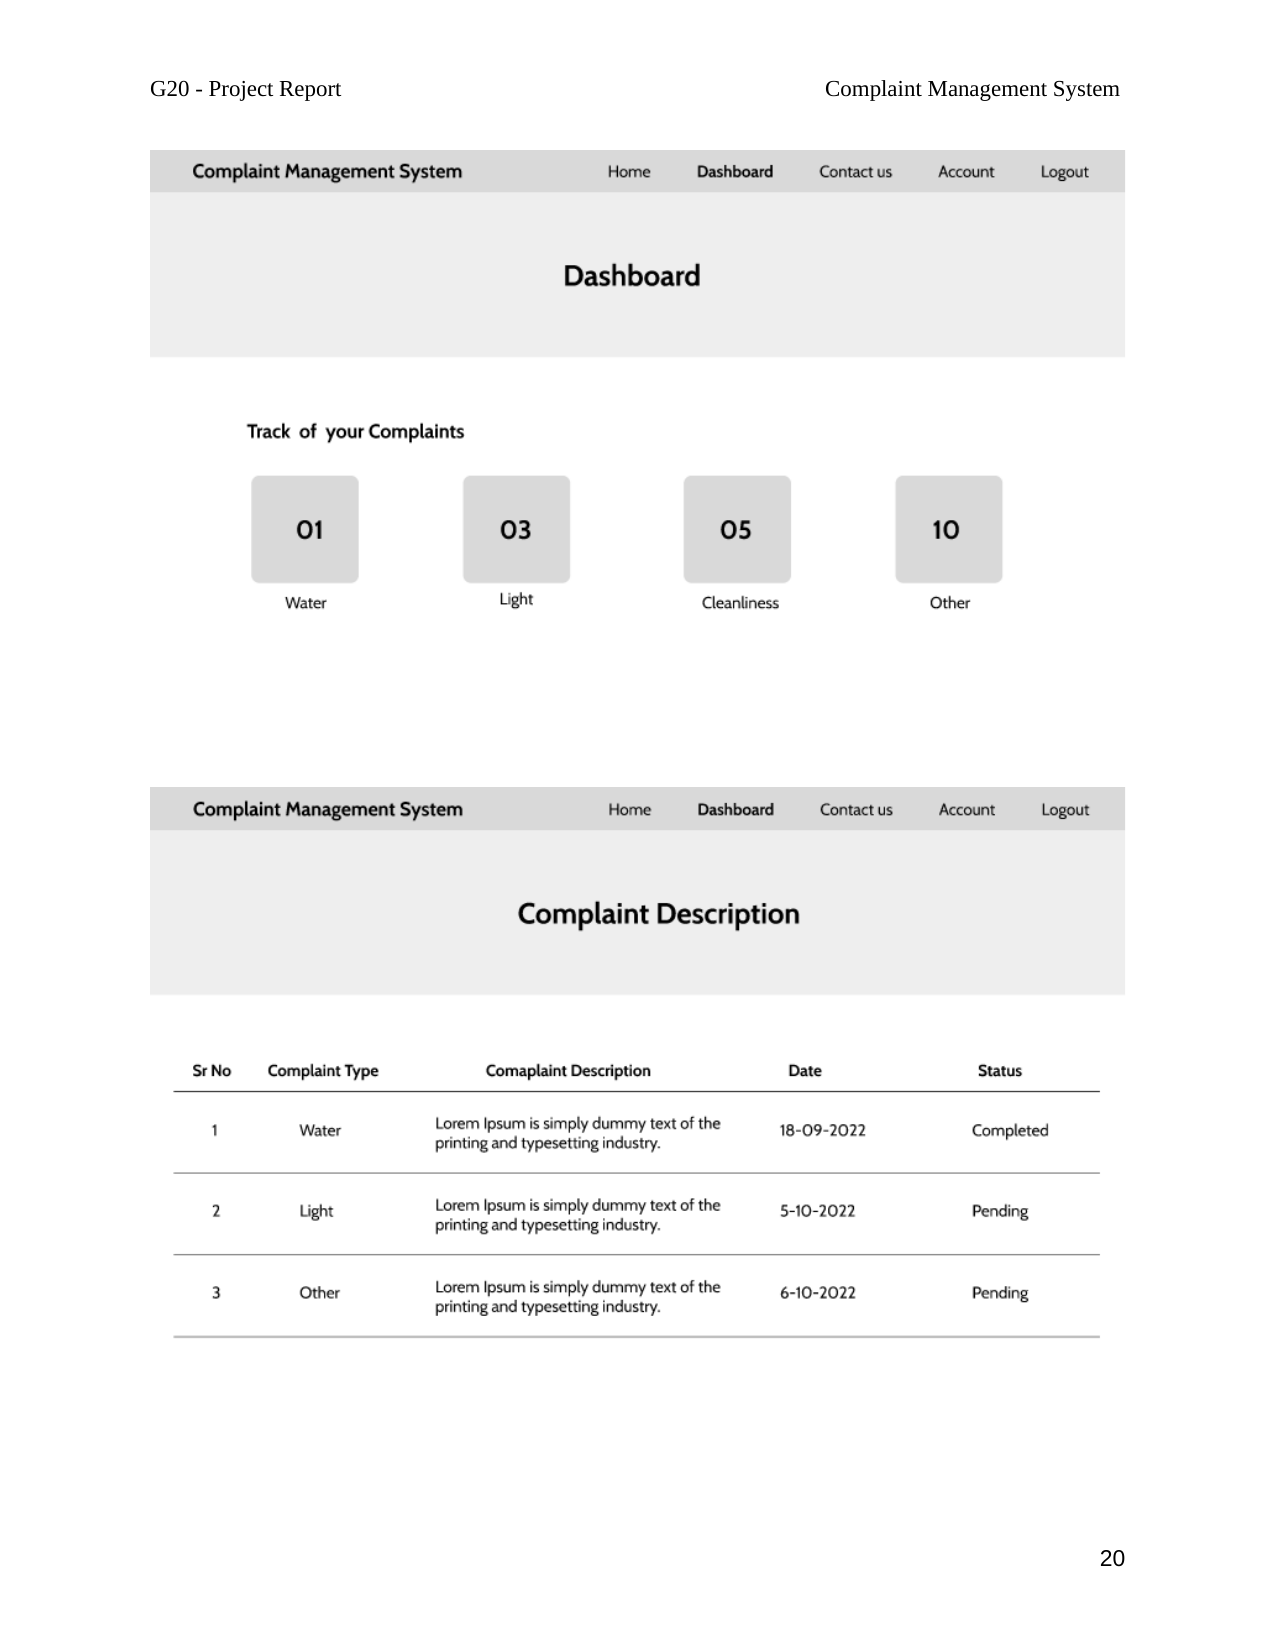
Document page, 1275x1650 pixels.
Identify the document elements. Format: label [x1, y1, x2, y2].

picture [150, 787, 1125, 1421]
picture [150, 150, 1125, 784]
